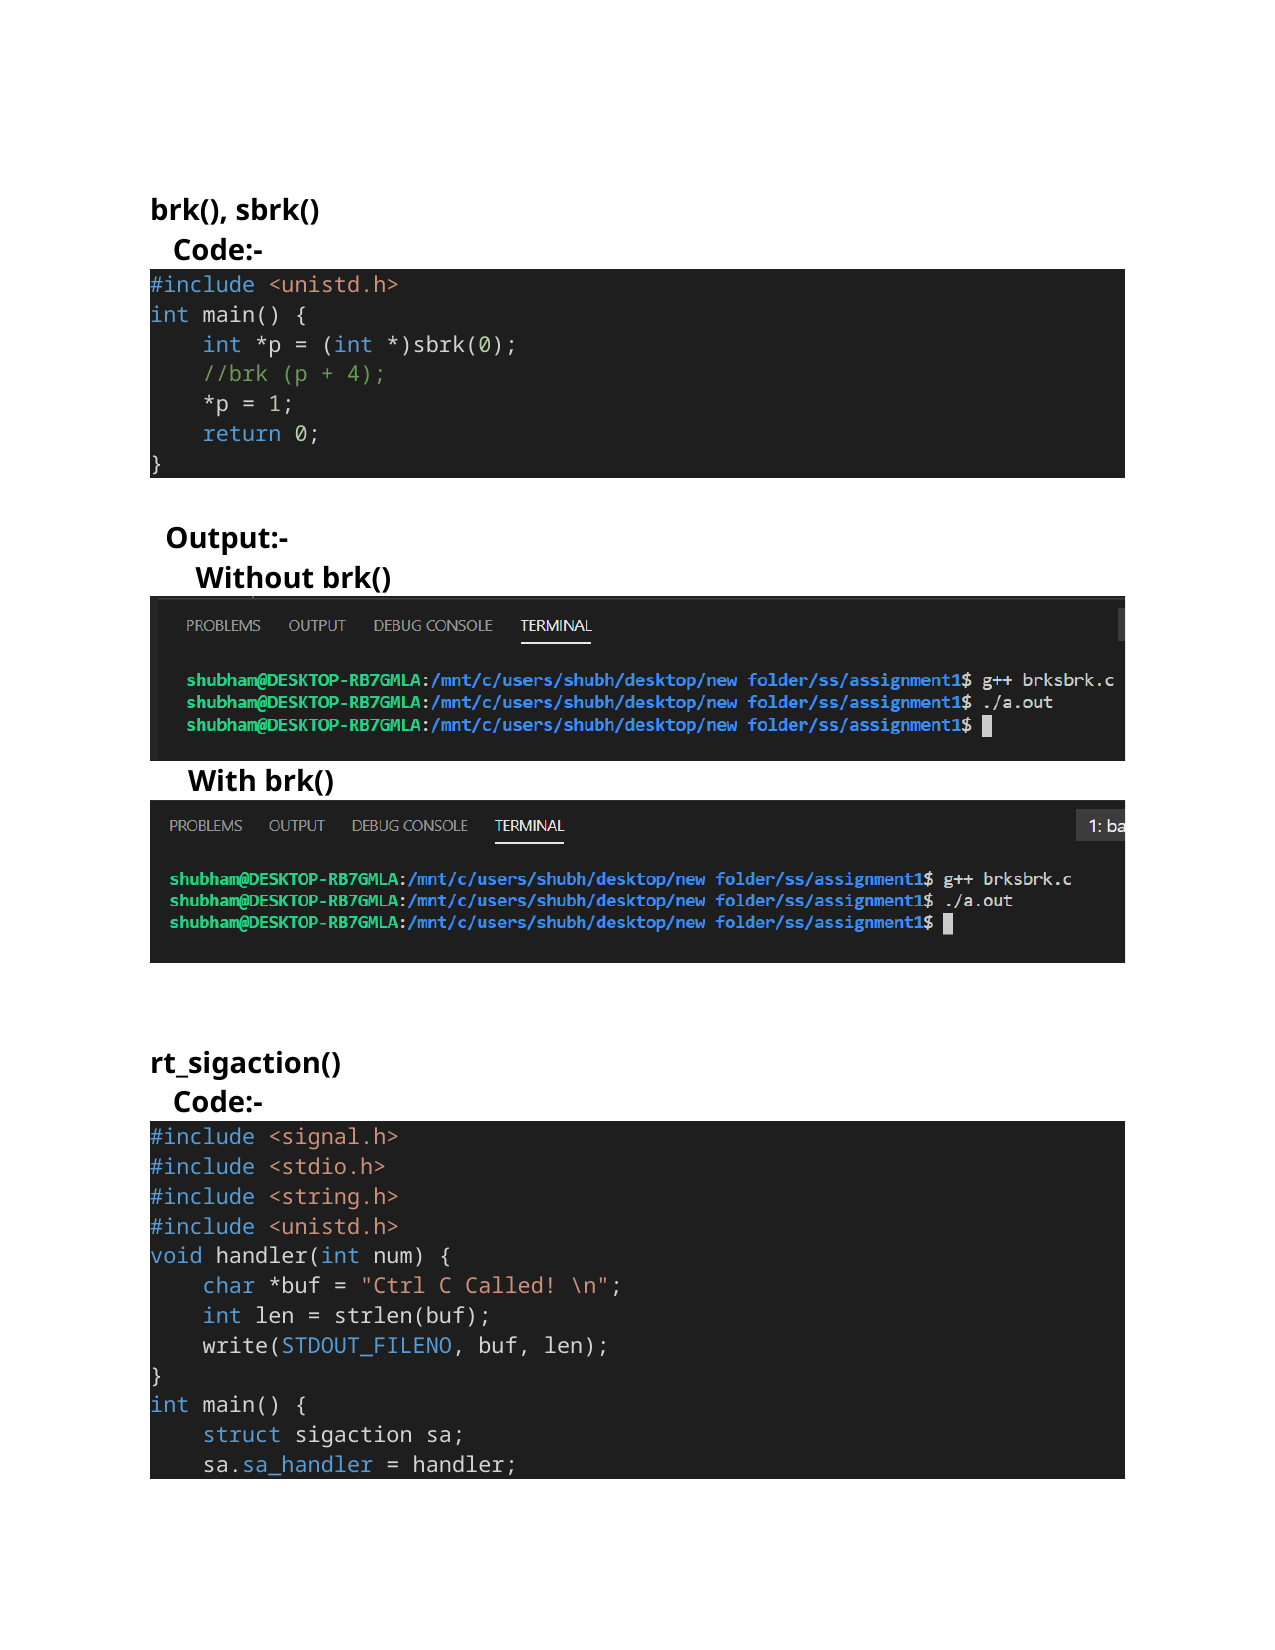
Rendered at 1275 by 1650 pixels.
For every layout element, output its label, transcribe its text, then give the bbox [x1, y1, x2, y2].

text Without brk() [150, 557, 1125, 596]
text Code:- [150, 229, 1125, 269]
text } [150, 1360, 1125, 1389]
text return 0; [150, 418, 1125, 448]
text struct sigaction sa; [150, 1419, 1125, 1449]
text int len = strlen(buf); [150, 1300, 1125, 1330]
text Code:- [150, 1082, 1125, 1121]
picture [150, 800, 1125, 963]
text char *buf = "Ctrl C Called! \n"; [150, 1270, 1125, 1300]
text #include <string.h> [150, 1181, 1125, 1211]
text } [150, 448, 1125, 478]
text //brk (p + 4); [150, 358, 1125, 388]
text brk(), sbrk() [150, 190, 1125, 229]
text int main() { [150, 1389, 1125, 1419]
text Output:- [150, 517, 1125, 557]
text int *p = (int *)sbrk(0); [150, 329, 1125, 358]
text With brk() [150, 761, 1125, 800]
text #include <signal.h> [150, 1121, 1125, 1151]
text #include <unistd.h> [150, 1211, 1125, 1241]
text write(STDOUT_FILENO, buf, len); [150, 1330, 1125, 1360]
text rt_sigaction() [150, 1042, 1125, 1082]
text sa.sa_handler = handler; [150, 1449, 1125, 1479]
text int main() { [150, 299, 1125, 329]
text #include <stdio.h> [150, 1151, 1125, 1181]
text #include <unistd.h> [150, 269, 1125, 299]
text *p = 1; [150, 388, 1125, 418]
text void handler(int num) { [150, 1241, 1125, 1270]
picture [150, 596, 1125, 761]
